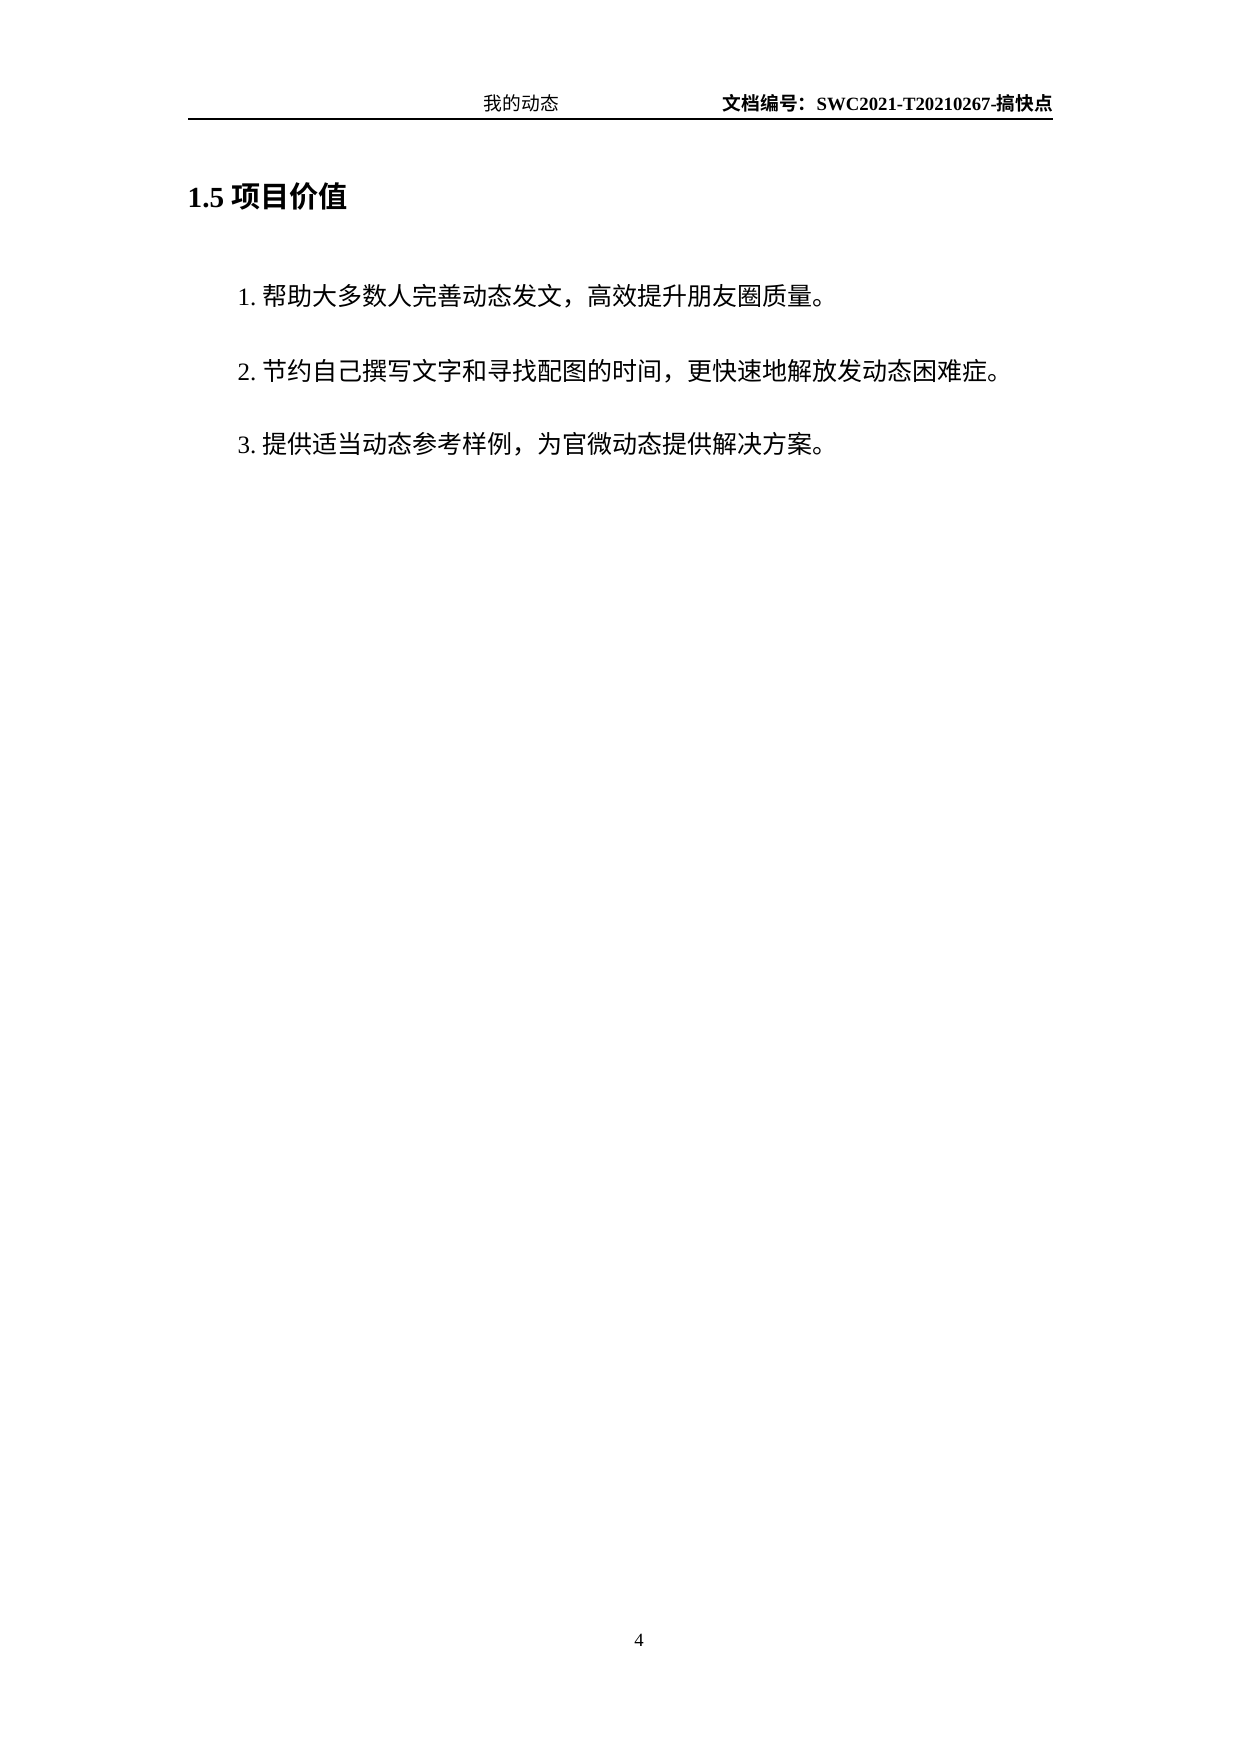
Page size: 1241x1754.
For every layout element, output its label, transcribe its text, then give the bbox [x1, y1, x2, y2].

text 2. 节约自己撰写文字和寻找配图的时间，更快速地解放发动态困难症。 [187, 337, 1053, 402]
text 1. 帮助大多数人完善动态发文，高效提升朋友圈质量。 [187, 262, 1053, 327]
text 3. 提供适当动态参考样例，为官微动态提供解决方案。 [187, 411, 1053, 476]
subtitle 项目价值 [187, 162, 1053, 227]
